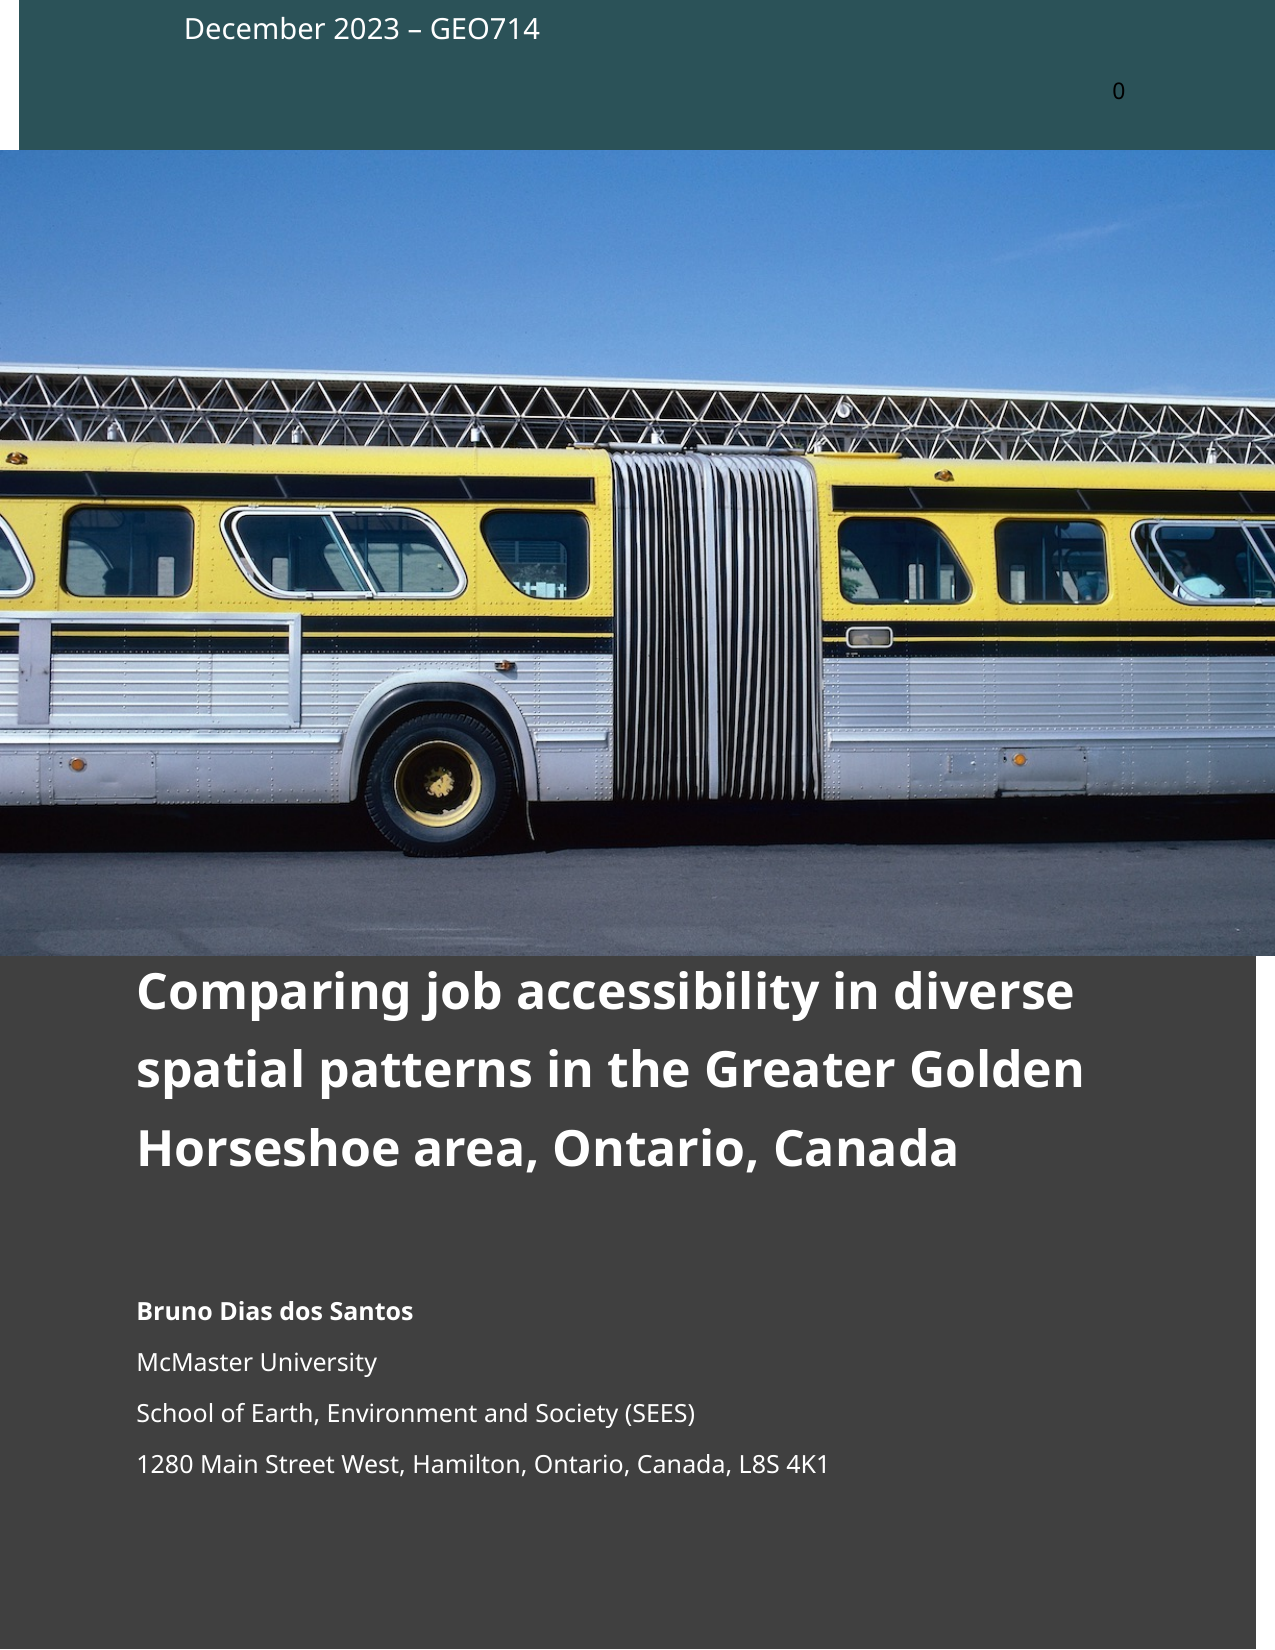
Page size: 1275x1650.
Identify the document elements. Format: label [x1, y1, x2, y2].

picture [0, 150, 1275, 956]
